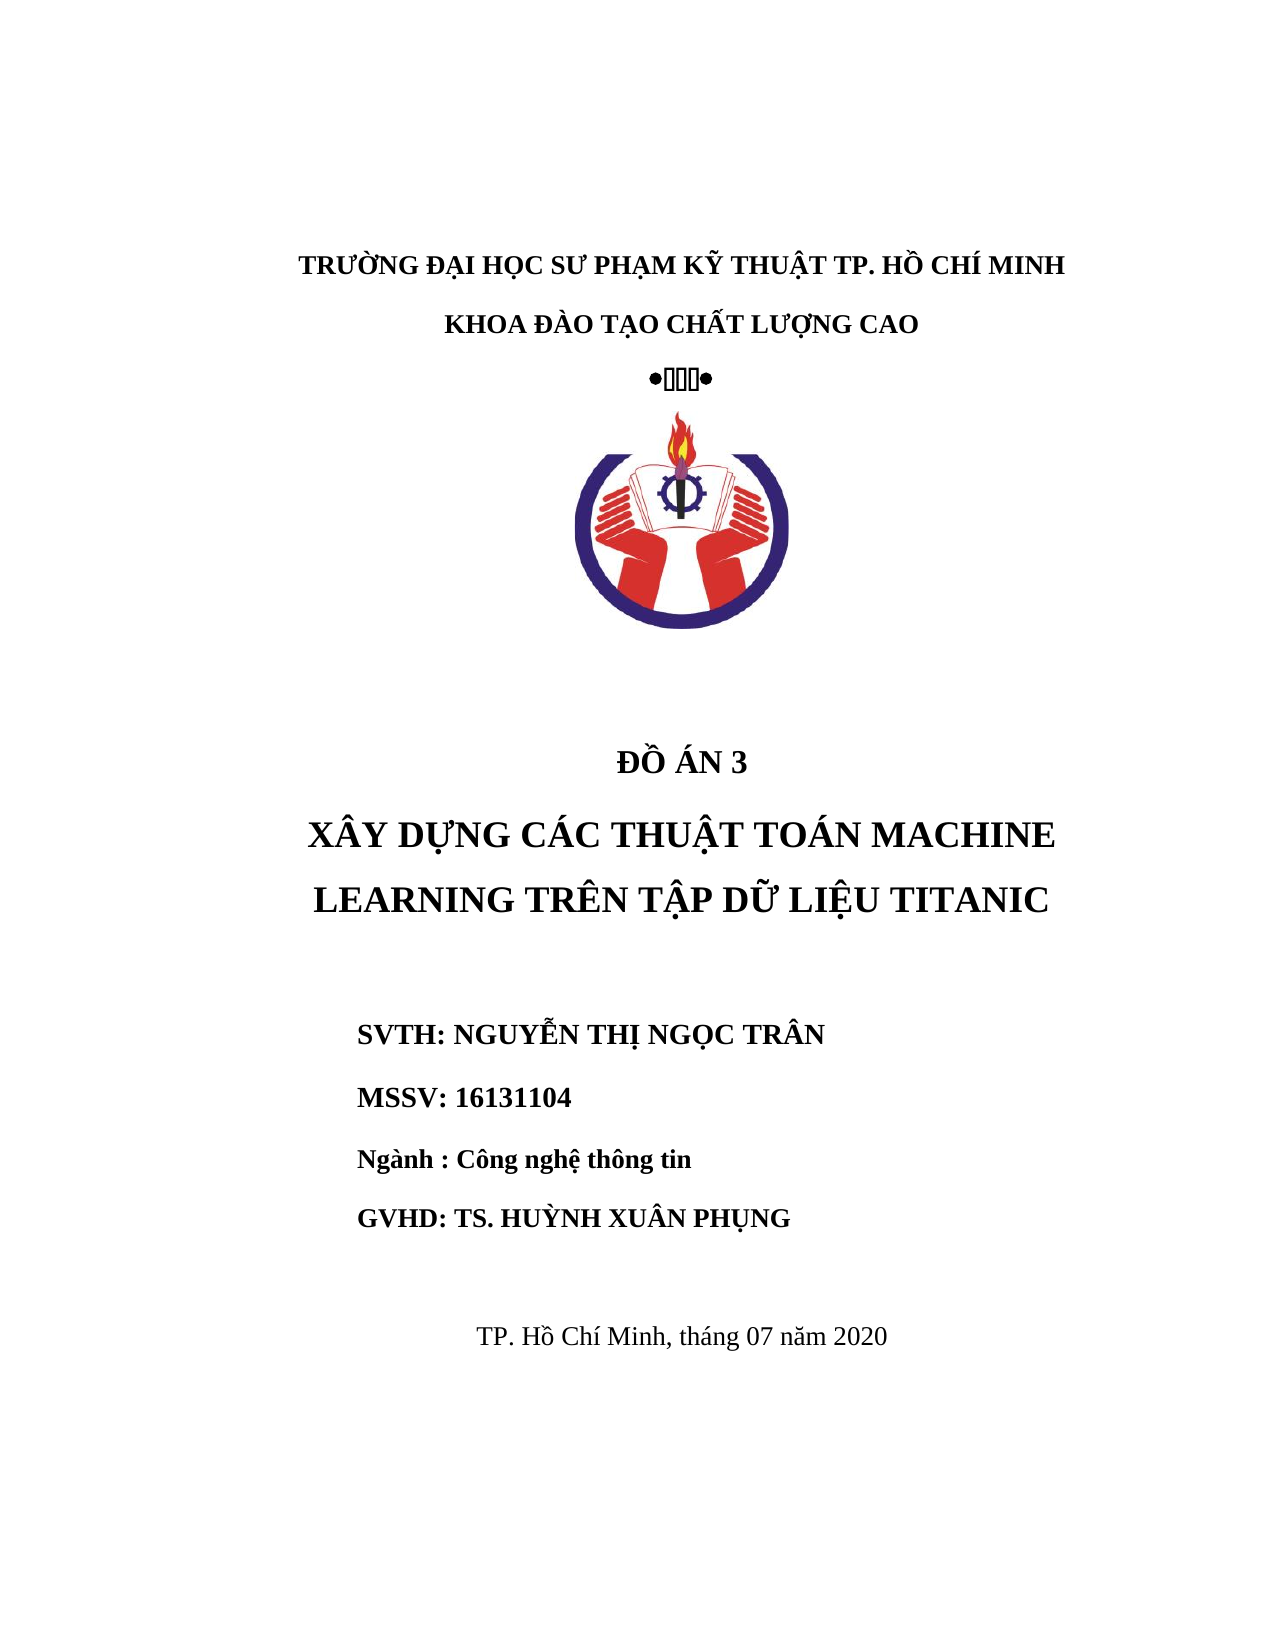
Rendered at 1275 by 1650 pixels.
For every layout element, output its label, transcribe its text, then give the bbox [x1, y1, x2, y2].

text MSSV: 16131104 [282, 1080, 1157, 1114]
text TP. Hồ Chí Minh, tháng 07 năm 2020 [207, 1320, 1157, 1352]
text Ngành : Công nghệ thông tin [207, 1143, 1157, 1174]
text XÂY DỰNG CÁC THUẬT TOÁN MACHINE LEARNING TRÊN TẬP DỮ LIỆU TITANIC [207, 813, 1157, 920]
text ĐỒ ÁN 3 [207, 743, 1157, 781]
picture [574, 411, 789, 629]
text TRƯỜNG ĐẠI HỌC SƯ PHẠM KỸ THUẬT TP. HỒ CHÍ MINH [207, 249, 1157, 280]
text SVTH: NGUYỄN THỊ NGỌC TRÂN [282, 1017, 1157, 1051]
text KHOA ĐÀO TẠO CHẤT LƯỢNG CAO [207, 308, 1157, 339]
text GVHD: TS. HUỲNH XUÂN PHỤNG [207, 1202, 1157, 1233]
